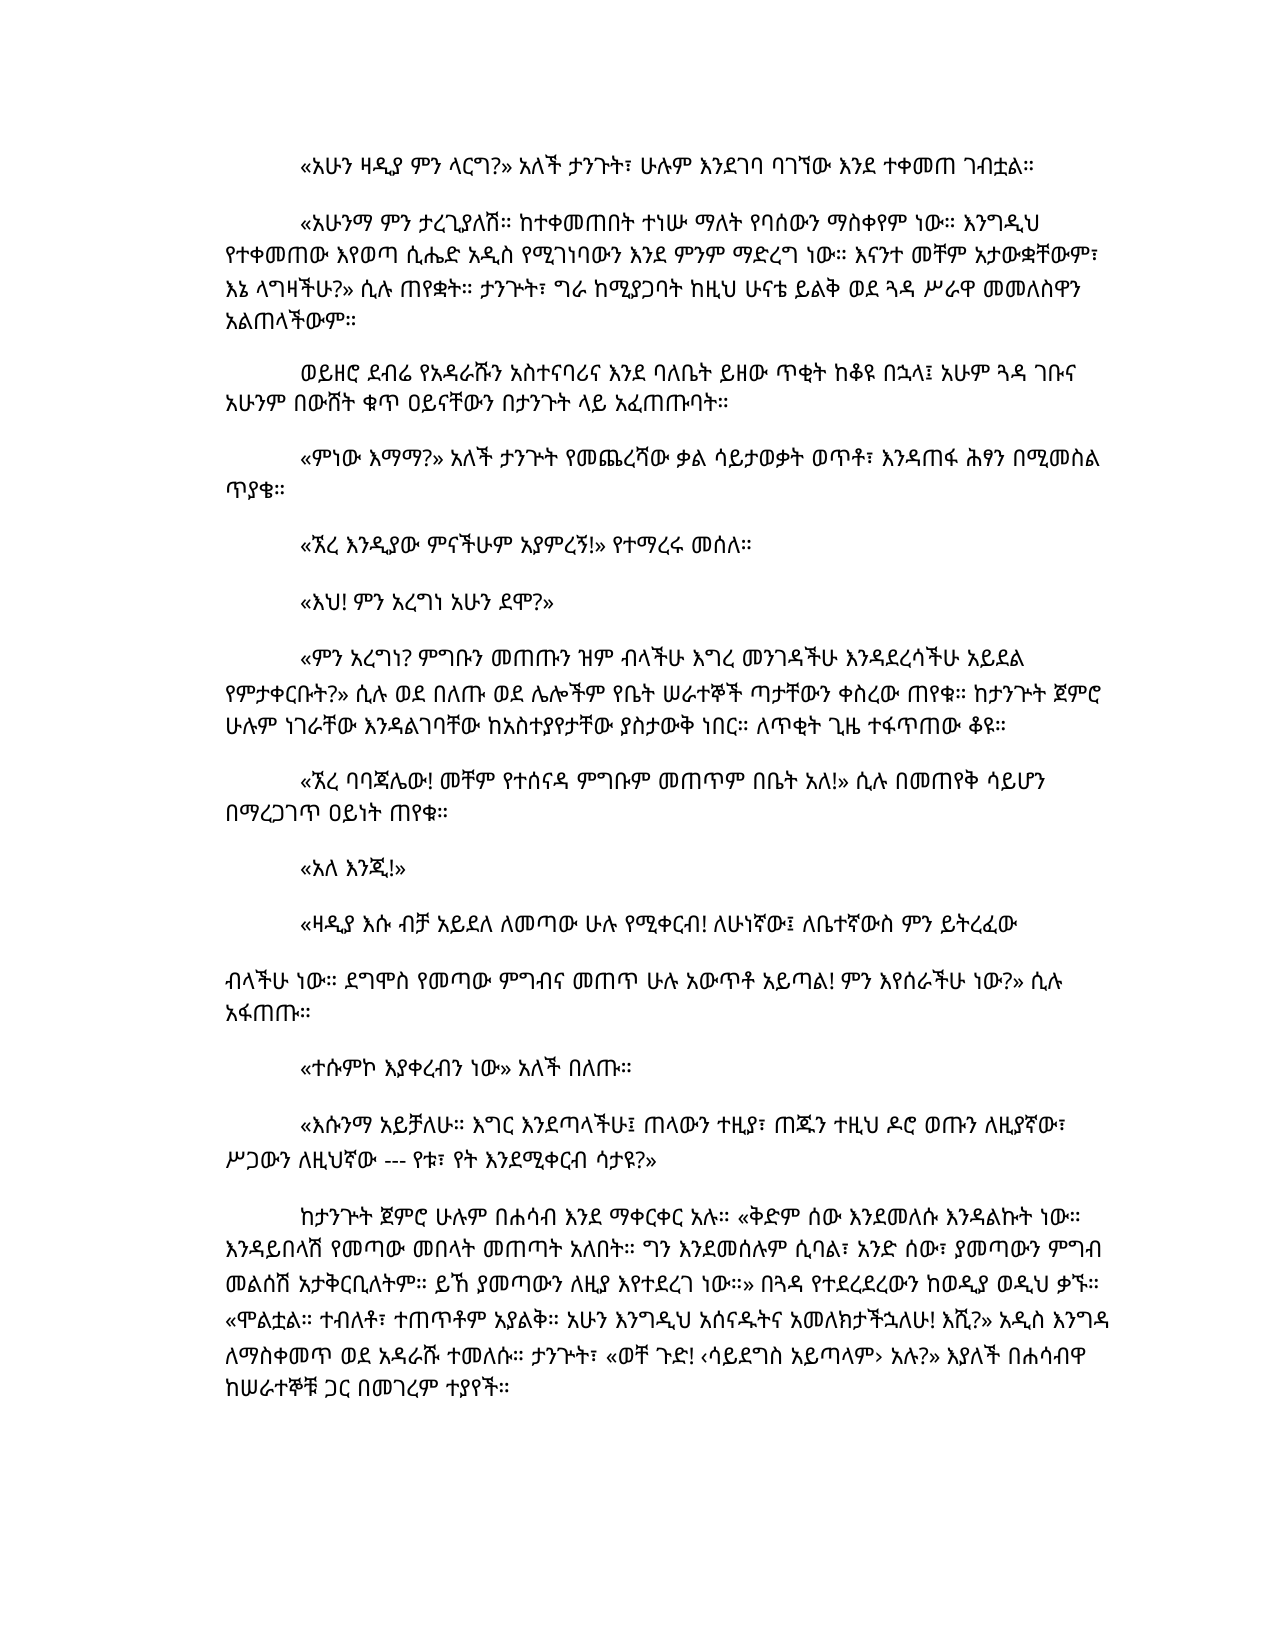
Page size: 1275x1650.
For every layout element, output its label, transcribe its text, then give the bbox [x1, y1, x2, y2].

text ከታንጕት ጀምሮ ሁሉም በሐሳብ እንደ ማቀርቀር አሉ። «ቅድም ሰው እንደመለሱ እንዳልኩት ነው። እንዳይበላሽ የመጣው መበላት መጠጣት አለበት። ግን እንደመሰሉም ሲባል፣ አንድ ሰው፣ ያመጣውን ምግብ መልሰሽ አታቅርቢለትም። ይኸ ያመጣውን ለዚያ እየተደረገ ነው።» በጓዳ የተደረደረውን ከወዲያ ወዲህ ቃኙ። «ሞልቷል። ተብለቶ፣ ተጠጥቶም አያልቅ። አሁን እንግዲህ አሰናዱትና አመለክታችኋለሁ! እሺ?» አዲስ እንግዳ ለማስቀመጥ ወደ አዳራሹ ተመለሱ። ታንጕት፣ «ወቸ ጉድ! ‹ሳይደግስ አይጣላም› አሉ?» እያለች በሐሳብዋ ከሠራተኞቹ ጋር በመገረም ተያየች። [225, 1201, 1125, 1402]
text «እህ! ምን አረግነ አሁን ደሞ?» [225, 586, 1125, 617]
text «ተሱምኮ እያቀረብን ነው» አለች በለጡ። [225, 1052, 1125, 1083]
text «ምነው እማማ?» አለች ታንጕት የመጨረሻው ቃል ሳይታወቃት ወጥቶ፣ እንዳጠፋ ሕፃን በሚመስል ጥያቄ። [225, 442, 1125, 504]
text ወይዘሮ ደብሬ የአዳራሹን አስተናባሪና እንደ ባለቤት ይዘው ጥቂት ከቆዩ በኋላ፤ አሁም ጓዳ ገቡና አሁንም በውሸት ቁጥ ዐይናቸውን በታንጉት ላይ አፈጠጡባት። [225, 360, 1125, 417]
text «እሱንማ አይቻለሁ። እግር እንደጣላችሁ፤ ጠላውን ተዚያ፣ ጠጁን ተዚህ ዶሮ ወጡን ለዚያኛው፣ ሥጋውን ለዚህኛው --- የቱ፣ የት እንደሚቀርብ ሳታዩ?» [225, 1108, 1125, 1176]
text «ዛዲያ እሱ ብቻ አይደለ ለመጣው ሁሉ የሚቀርብ! ለሁነኛው፤ ለቤተኛውስ ምን ይትረፈው [300, 908, 1125, 939]
text «አሁን ዛዲያ ምን ላርግ?» አለች ታንጉት፣ ሁሉም እንደገባ ባገኘው እንደ ተቀመጠ ገብቷል። [225, 150, 1125, 181]
text «ምን አረግነ? ምግቡን መጠጡን ዝም ብላችሁ እግረ መንገዳችሁ እንዳደረሳችሁ አይደል የምታቀርቡት?» ሲሉ ወደ በለጡ ወደ ሌሎችም የቤት ሠራተኞች ጣታቸውን ቀስረው ጠየቁ። ከታንጕት ጀምሮ ሁሉም ነገራቸው እንዳልገባቸው ከአስተያየታቸው ያስታውቅ ነበር። ለጥቂት ጊዜ ተፋጥጠው ቆዩ። [225, 642, 1125, 740]
text «ኧረ እንዲያው ምናችሁም አያምረኝ!» የተማረሩ መሰለ። [225, 529, 1125, 560]
text «ኧረ ባባጃሌው! መቸም የተሰናዳ ምግቡም መጠጥም በቤት አለ!» ሲሉ በመጠየቅ ሳይሆን በማረጋገጥ ዐይነት ጠየቁ። [225, 765, 1125, 827]
text «አለ እንጂ!» [225, 852, 1125, 883]
text «አሁንማ ምን ታረጊያለሽ። ከተቀመጠበት ተነሡ ማለት የባሰውን ማስቀየም ነው። እንግዲህ የተቀመጠው እየወጣ ሲሔድ አዲስ የሚገነባውን እንደ ምንም ማድረግ ነው። እናንተ መቸም አታውቋቸውም፣ እኔ ላግዛችሁ?» ሲሉ ጠየቋት። ታንጕት፣ ግራ ከሚያጋባት ከዚህ ሁናቴ ይልቅ ወደ ጓዳ ሥራዋ መመለስዋን አልጠላችውም። [225, 207, 1125, 335]
text ብላችሁ ነው። ደግሞስ የመጣው ምግብና መጠጥ ሁሉ አውጥቶ አይጣል! ምን እየሰራችሁ ነው?» ሲሉ አፋጠጡ። [225, 965, 1125, 1027]
